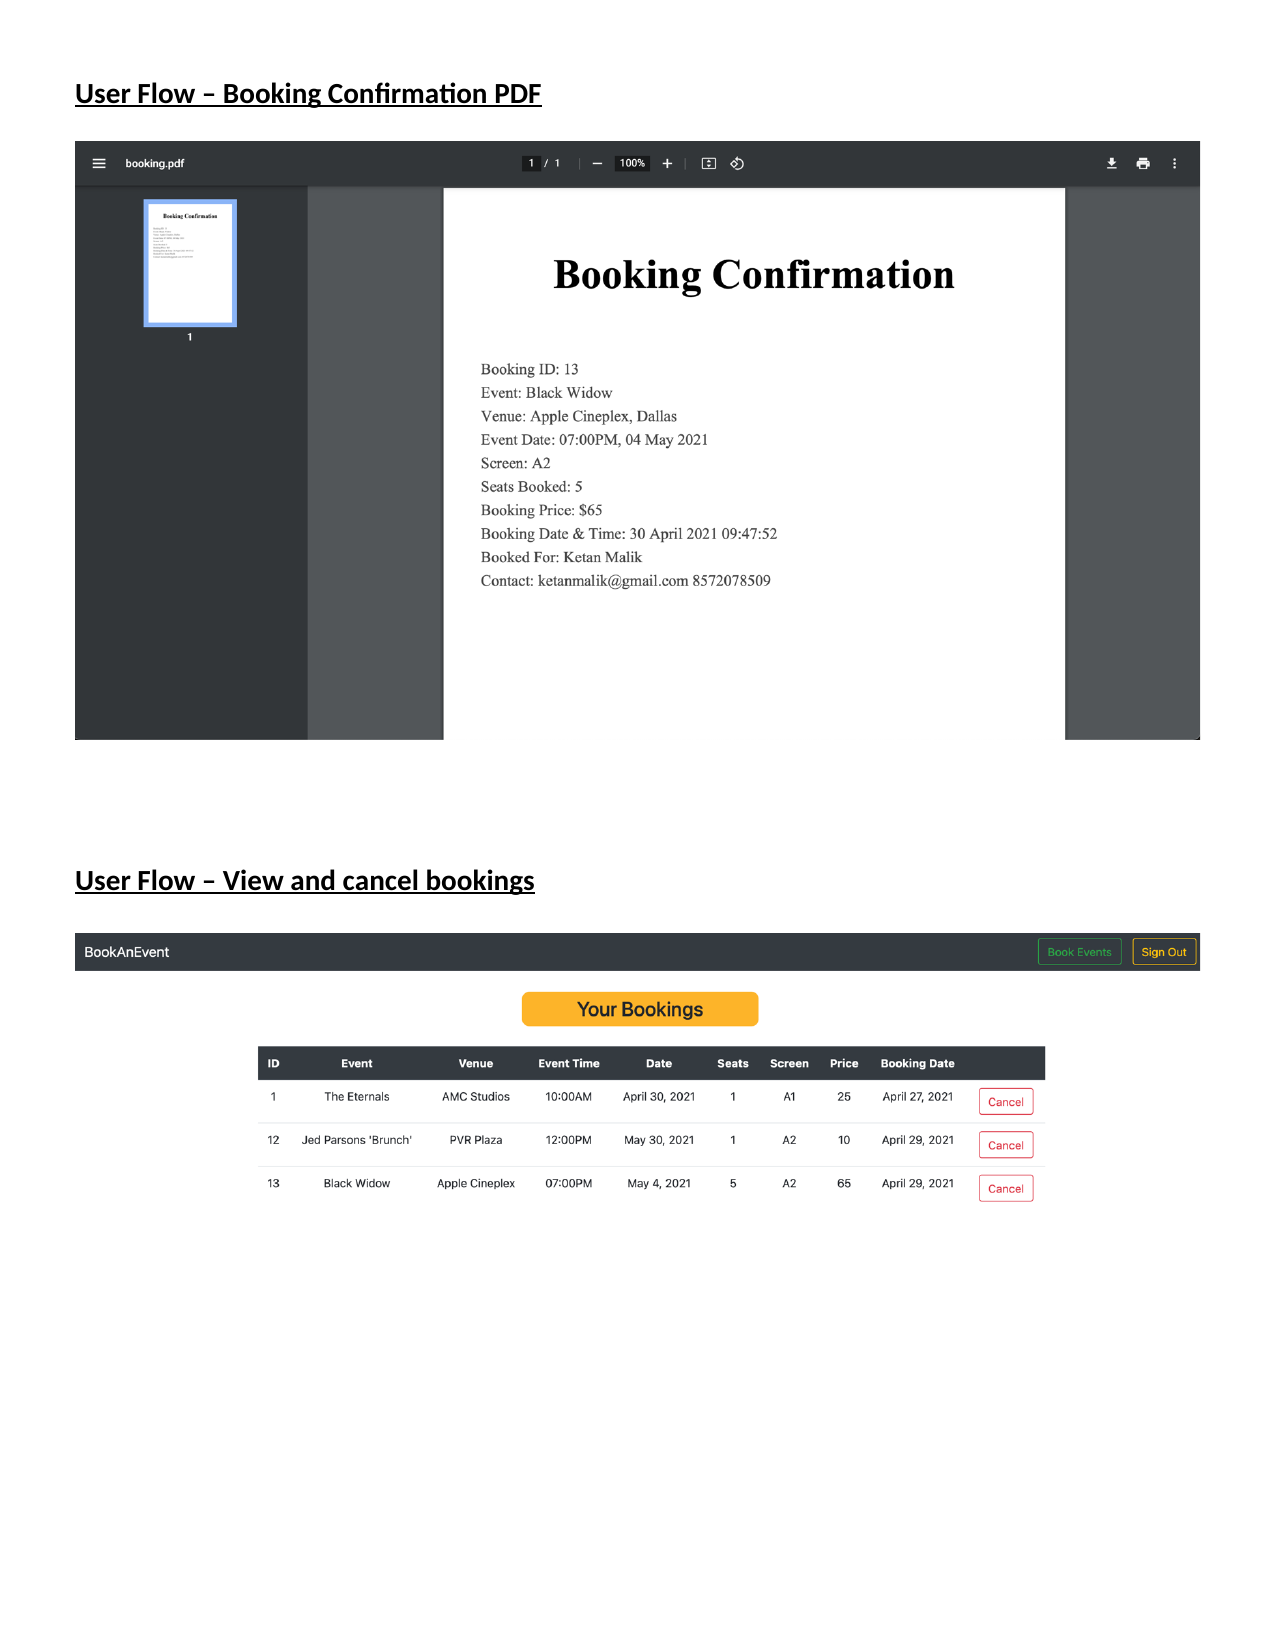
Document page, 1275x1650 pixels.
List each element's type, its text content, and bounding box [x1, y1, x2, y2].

text User Flow – Booking Confirmation PDF [75, 75, 1200, 111]
text User Flow – View and cancel bookings [75, 862, 1200, 897]
picture [75, 141, 1200, 740]
picture [75, 933, 1200, 1531]
